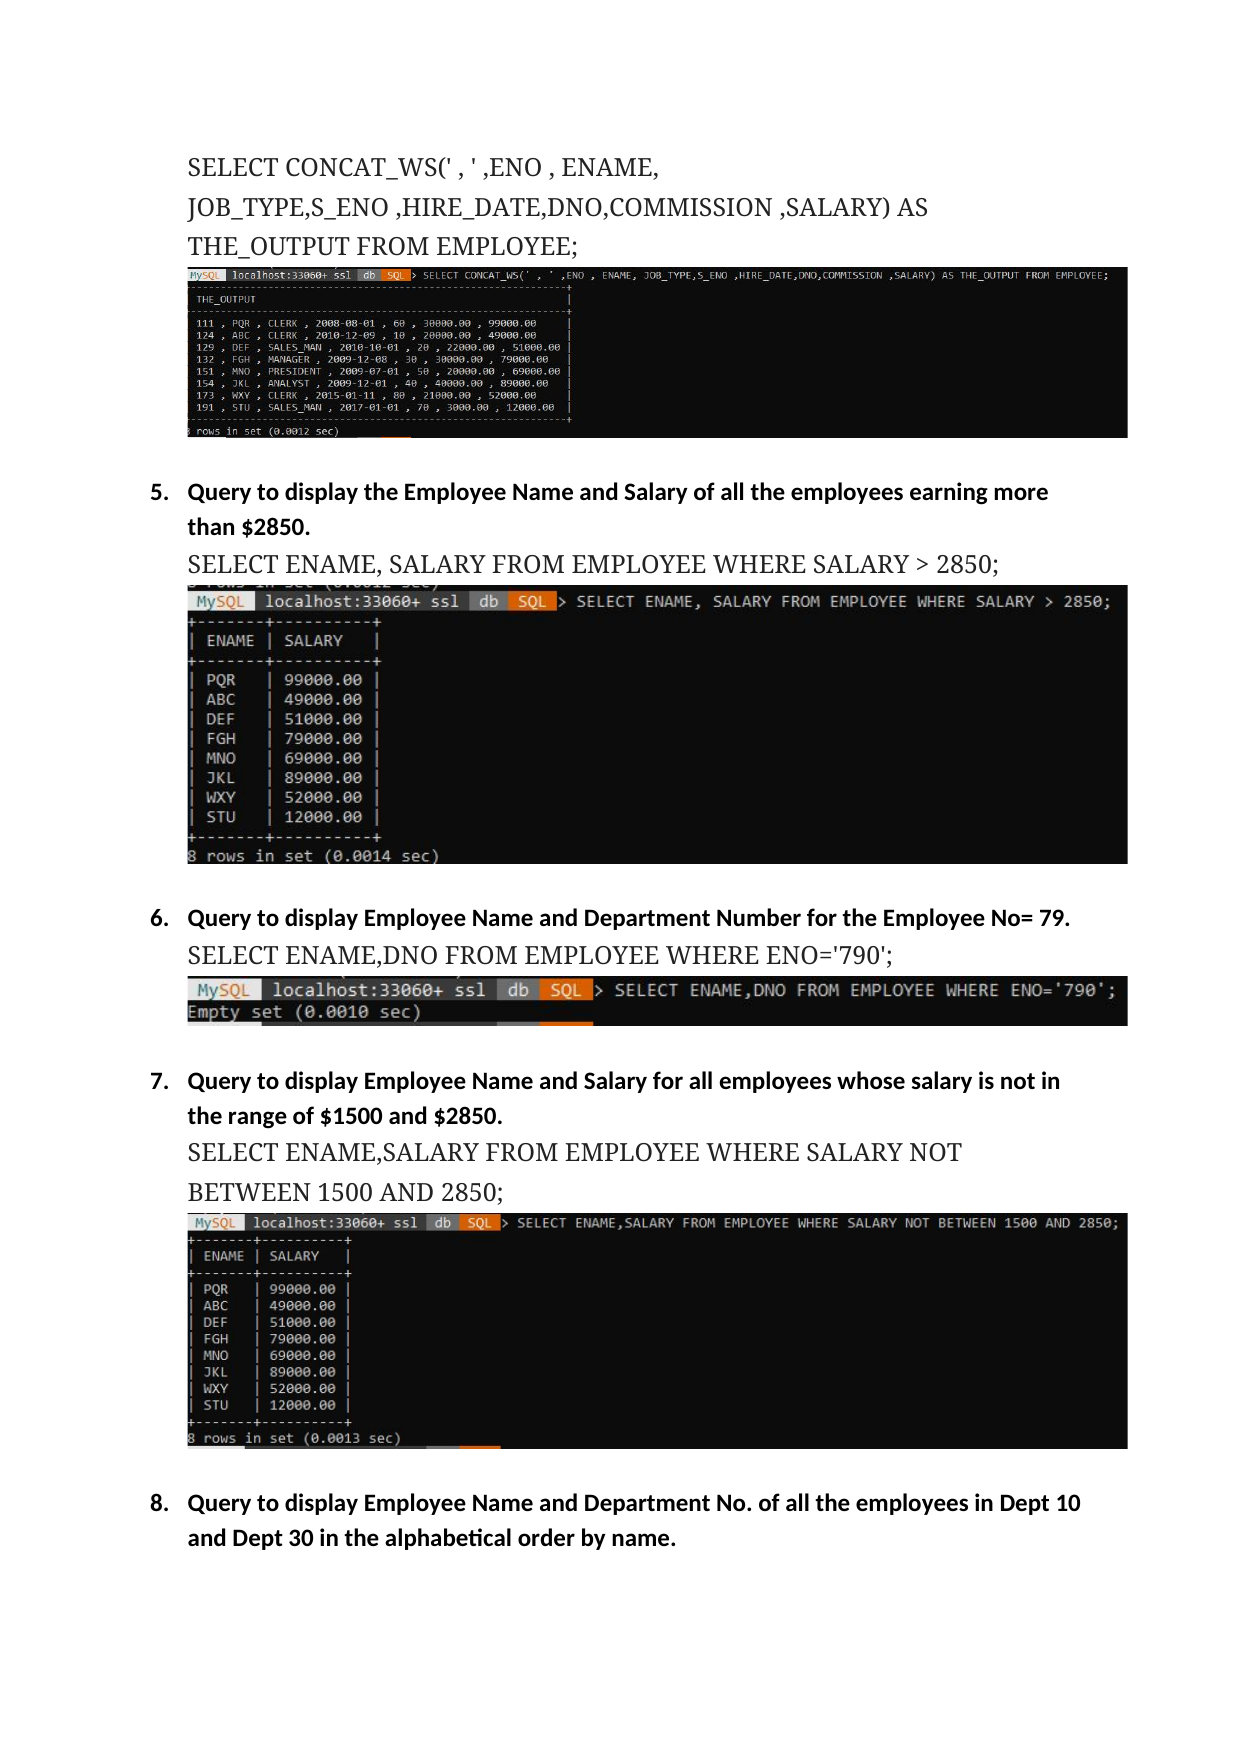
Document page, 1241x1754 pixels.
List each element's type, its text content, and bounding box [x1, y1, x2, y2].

list SELECT ENAME,SALARY FROM EMPLOYEE WHERE SALARY NOT BETWEEN 1500 AND 2850; [187, 1135, 1090, 1208]
list Query to display Employee Name and Department Number for the Employee No= 79. [150, 902, 1090, 933]
picture [187, 267, 1128, 438]
list SELECT ENAME, SALARY FROM EMPLOYEE WHERE SALARY > 2850; [187, 547, 1090, 581]
picture [187, 1213, 1128, 1449]
picture [187, 585, 1128, 864]
list SELECT CONCAT_WS(' , ' ,ENO , ENAME, JOB_TYPE,S_ENO ,HIRE_DATE,DNO,COMMISSION ,SALARY) AS THE_OUTPUT FROM EMPLOYEE; [187, 150, 1090, 262]
list Query to display Employee Name and Salary for all employees whose salary is not in the range of $1500 and $2850. [150, 1065, 1090, 1131]
list Query to display Employee Name and Department No. of all the employees in Dept 10 and Dept 30 in the alphabetical order by name. [150, 1488, 1090, 1553]
list SELECT ENAME,DNO FROM EMPLOYEE WHERE ENO='790'; [187, 937, 1090, 971]
picture [187, 976, 1128, 1026]
list Query to display the Employee Name and Salary of all the employees earning more than $2850. [150, 477, 1090, 542]
